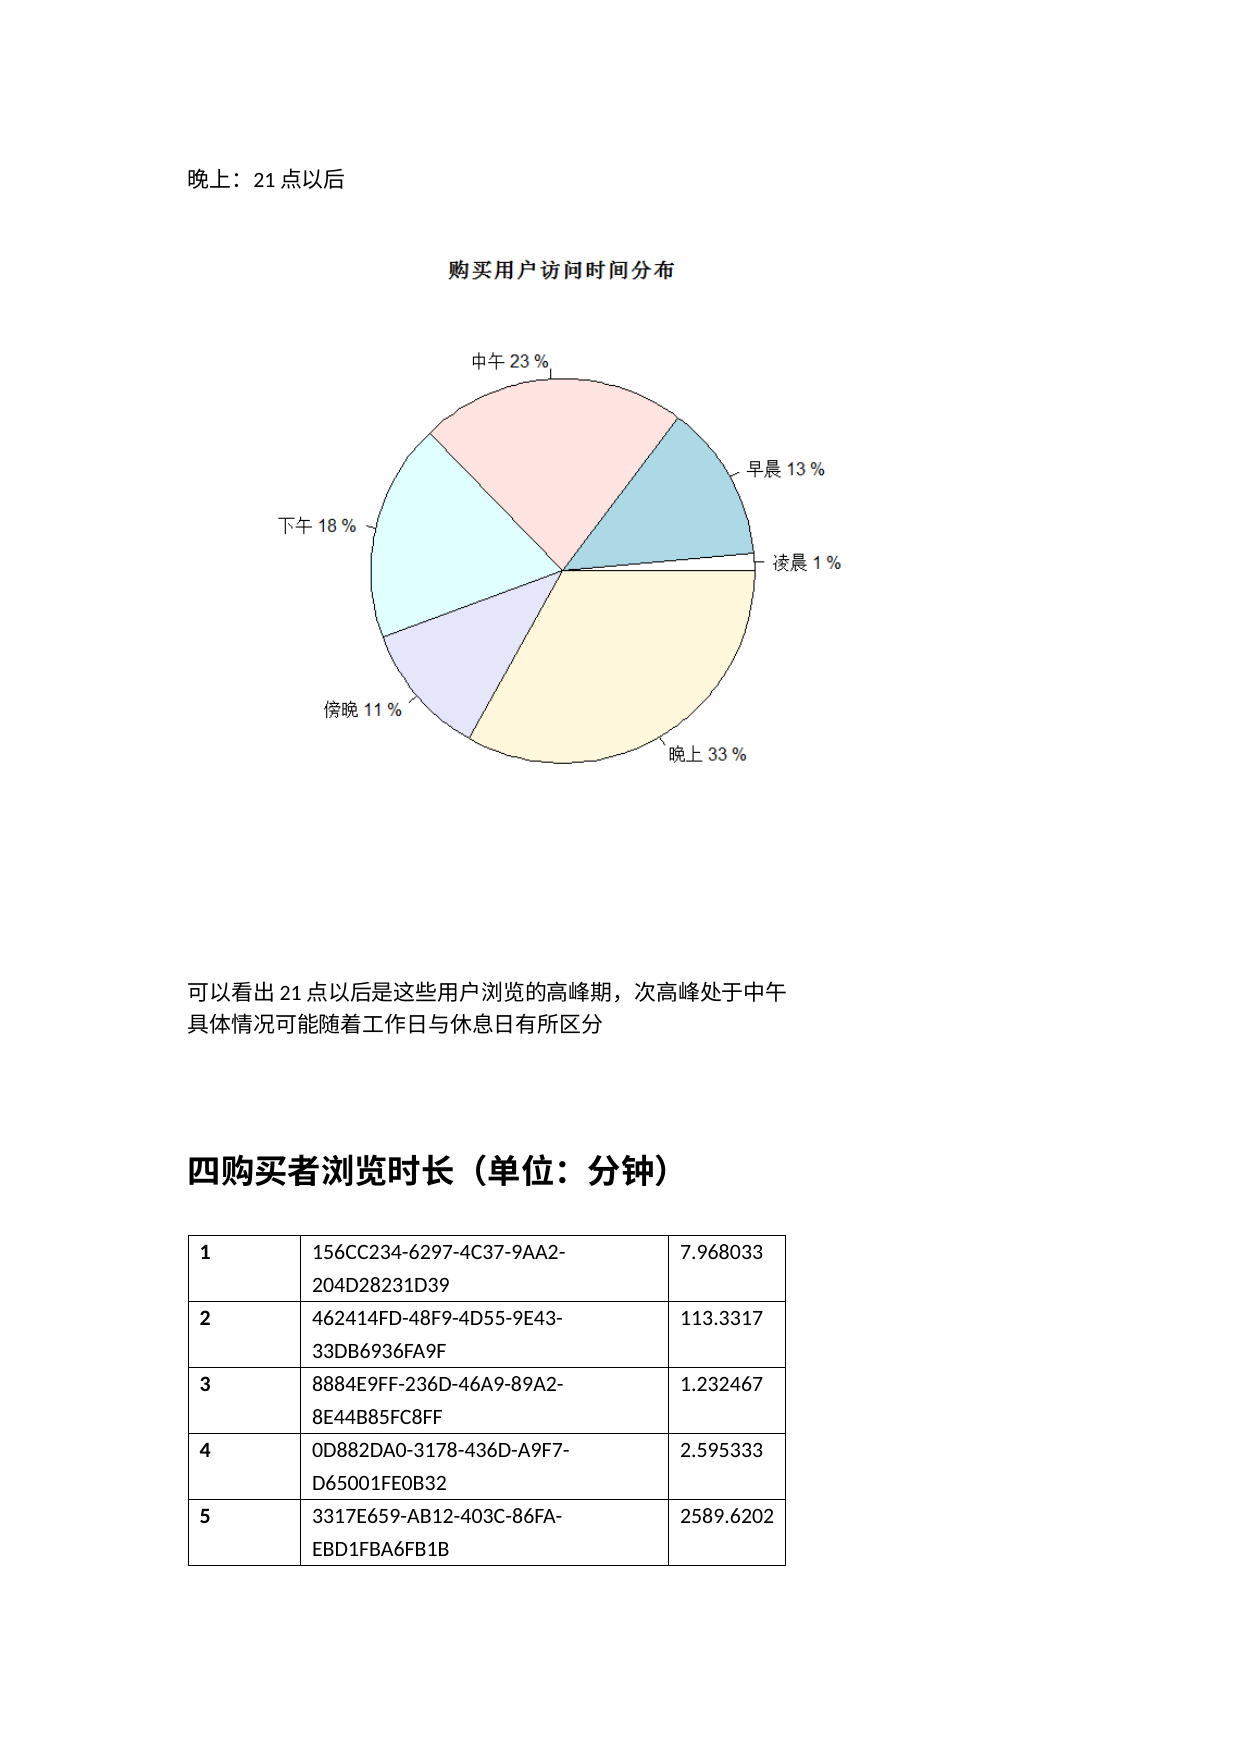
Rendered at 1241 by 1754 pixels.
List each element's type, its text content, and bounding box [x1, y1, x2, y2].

table_cell 5 [189, 1500, 300, 1565]
table_cell 2589.6202 [669, 1500, 785, 1565]
picture [187, 227, 897, 937]
table_cell 8884E9FF-236D-46A9-89A2-8E44B85FC8FF [301, 1368, 668, 1433]
text 可以看出21点以后是这些用户浏览的高峰期，次高峰处于中午 [187, 974, 1053, 1007]
table_header 1 [189, 1236, 300, 1301]
table_cell 0D882DA0-3178-436D-A9F7-D65001FE0B32 [301, 1434, 668, 1499]
table_cell 113.3317 [669, 1302, 785, 1367]
table_cell 1.232467 [669, 1368, 785, 1433]
table_cell 2.595333 [669, 1434, 785, 1499]
table_header 7.968033 [669, 1236, 785, 1301]
table_header 156CC234-6297-4C37-9AA2-204D28231D39 [301, 1236, 668, 1301]
table_cell 462414FD-48F9-4D55-9E43-33DB6936FA9F [301, 1302, 668, 1367]
table_cell 4 [189, 1434, 300, 1499]
table_cell 3 [189, 1368, 300, 1433]
text 四购买者浏览时长（单位：分钟） [187, 1137, 1053, 1202]
text 具体情况可能随着工作日与休息日有所区分 [187, 1007, 1053, 1039]
table_cell 2 [189, 1302, 300, 1367]
table_cell 3317E659-AB12-403C-86FA-EBD1FBA6FB1B [301, 1500, 668, 1565]
text 晚上：21点以后 [187, 162, 1053, 194]
